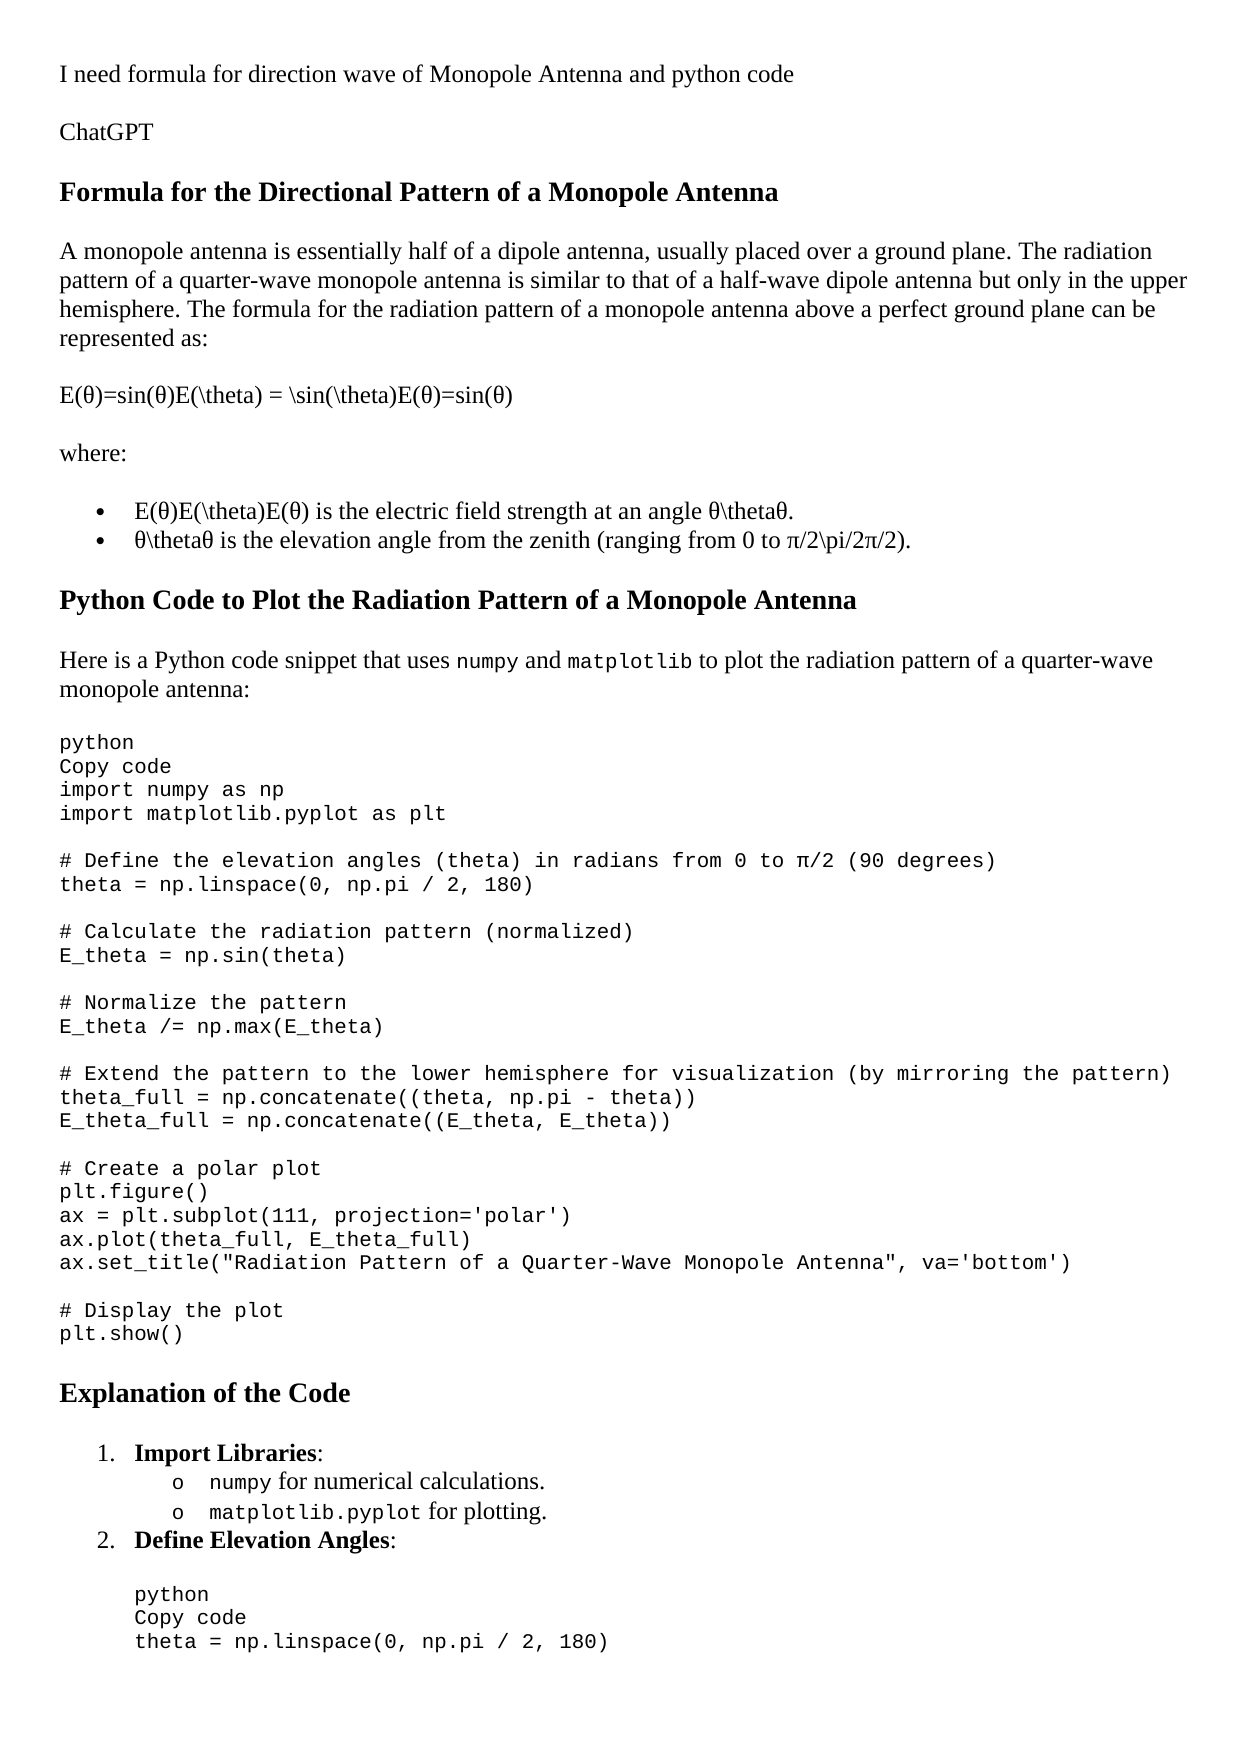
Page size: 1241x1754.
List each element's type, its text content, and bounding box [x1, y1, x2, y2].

list matplotlib.pyplot for plotting. [172, 1496, 1196, 1526]
text Copy code [59, 756, 1196, 779]
text # Extend the pattern to the lower hemisphere for visualization (by mirroring the pattern) [59, 1063, 1196, 1087]
text ChatGPT [59, 117, 1196, 146]
text E_theta /= np.max(E_theta) [59, 1016, 1196, 1039]
text # Define the elevation angles (theta) in radians from 0 to π/2 (90 degrees) [59, 850, 1196, 874]
list E(θ)E(\theta)E(θ) is the electric field strength at an angle θ\thetaθ. [97, 496, 1196, 525]
text theta = np.linspace(0, np.pi / 2, 180) [134, 1631, 1196, 1654]
text import matplotlib.pyplot as plt [59, 803, 1196, 827]
text theta_full = np.concatenate((theta, np.pi - theta)) [59, 1087, 1196, 1111]
list Import Libraries: [97, 1438, 1196, 1466]
list θ\thetaθ is the elevation angle from the zenith (ranging from 0 to π/2\pi/2π/2). [97, 525, 1196, 554]
text ax.set_title("Radiation Pattern of a Quarter-Wave Monopole Antenna", va='bottom') [59, 1252, 1196, 1276]
text theta = np.linspace(0, np.pi / 2, 180) [59, 874, 1196, 898]
text ax = plt.subplot(111, projection='polar') [59, 1205, 1196, 1229]
text # Create a polar plot [59, 1158, 1196, 1181]
text Formula for the Directional Pattern of a Monopole Antenna [59, 175, 1196, 207]
text Copy code [134, 1607, 1196, 1631]
text plt.figure() [59, 1181, 1196, 1205]
text A monopole antenna is essentially half of a dipole antenna, usually placed over a ground plane. The radiation pattern of a quarter-wave monopole antenna is similar to that of a half-wave dipole antenna but only in the upper hemisphere. The formula for the radiation pattern of a monopole antenna above a perfect ground plane can be represented as: [59, 236, 1196, 351]
text import numpy as np [59, 779, 1196, 803]
text I need formula for direction wave of Monopole Antenna and python code [59, 59, 1196, 88]
text plt.show() [59, 1323, 1196, 1347]
list numpy for numerical calculations. [172, 1466, 1196, 1496]
text E_theta = np.sin(theta) [59, 945, 1196, 969]
text # Display the plot [59, 1300, 1196, 1323]
text Here is a Python code snippet that uses numpy and matplotlib to plot the radiation pattern of a quarter-wave monopole antenna: [59, 645, 1196, 703]
text Explanation of the Code [59, 1376, 1196, 1408]
text python [134, 1583, 1196, 1607]
list Define Elevation Angles: [97, 1526, 1196, 1554]
text E(θ)=sin⁡(θ)E(\theta) = \sin(\theta)E(θ)=sin(θ) [59, 381, 1196, 409]
text python [59, 732, 1196, 756]
text Python Code to Plot the Radiation Pattern of a Monopole Antenna [59, 583, 1196, 616]
text # Calculate the radiation pattern (normalized) [59, 921, 1196, 945]
text where: [59, 438, 1196, 467]
text # Normalize the pattern [59, 992, 1196, 1016]
text E_theta_full = np.concatenate((E_theta, E_theta)) [59, 1111, 1196, 1134]
text ax.plot(theta_full, E_theta_full) [59, 1229, 1196, 1252]
